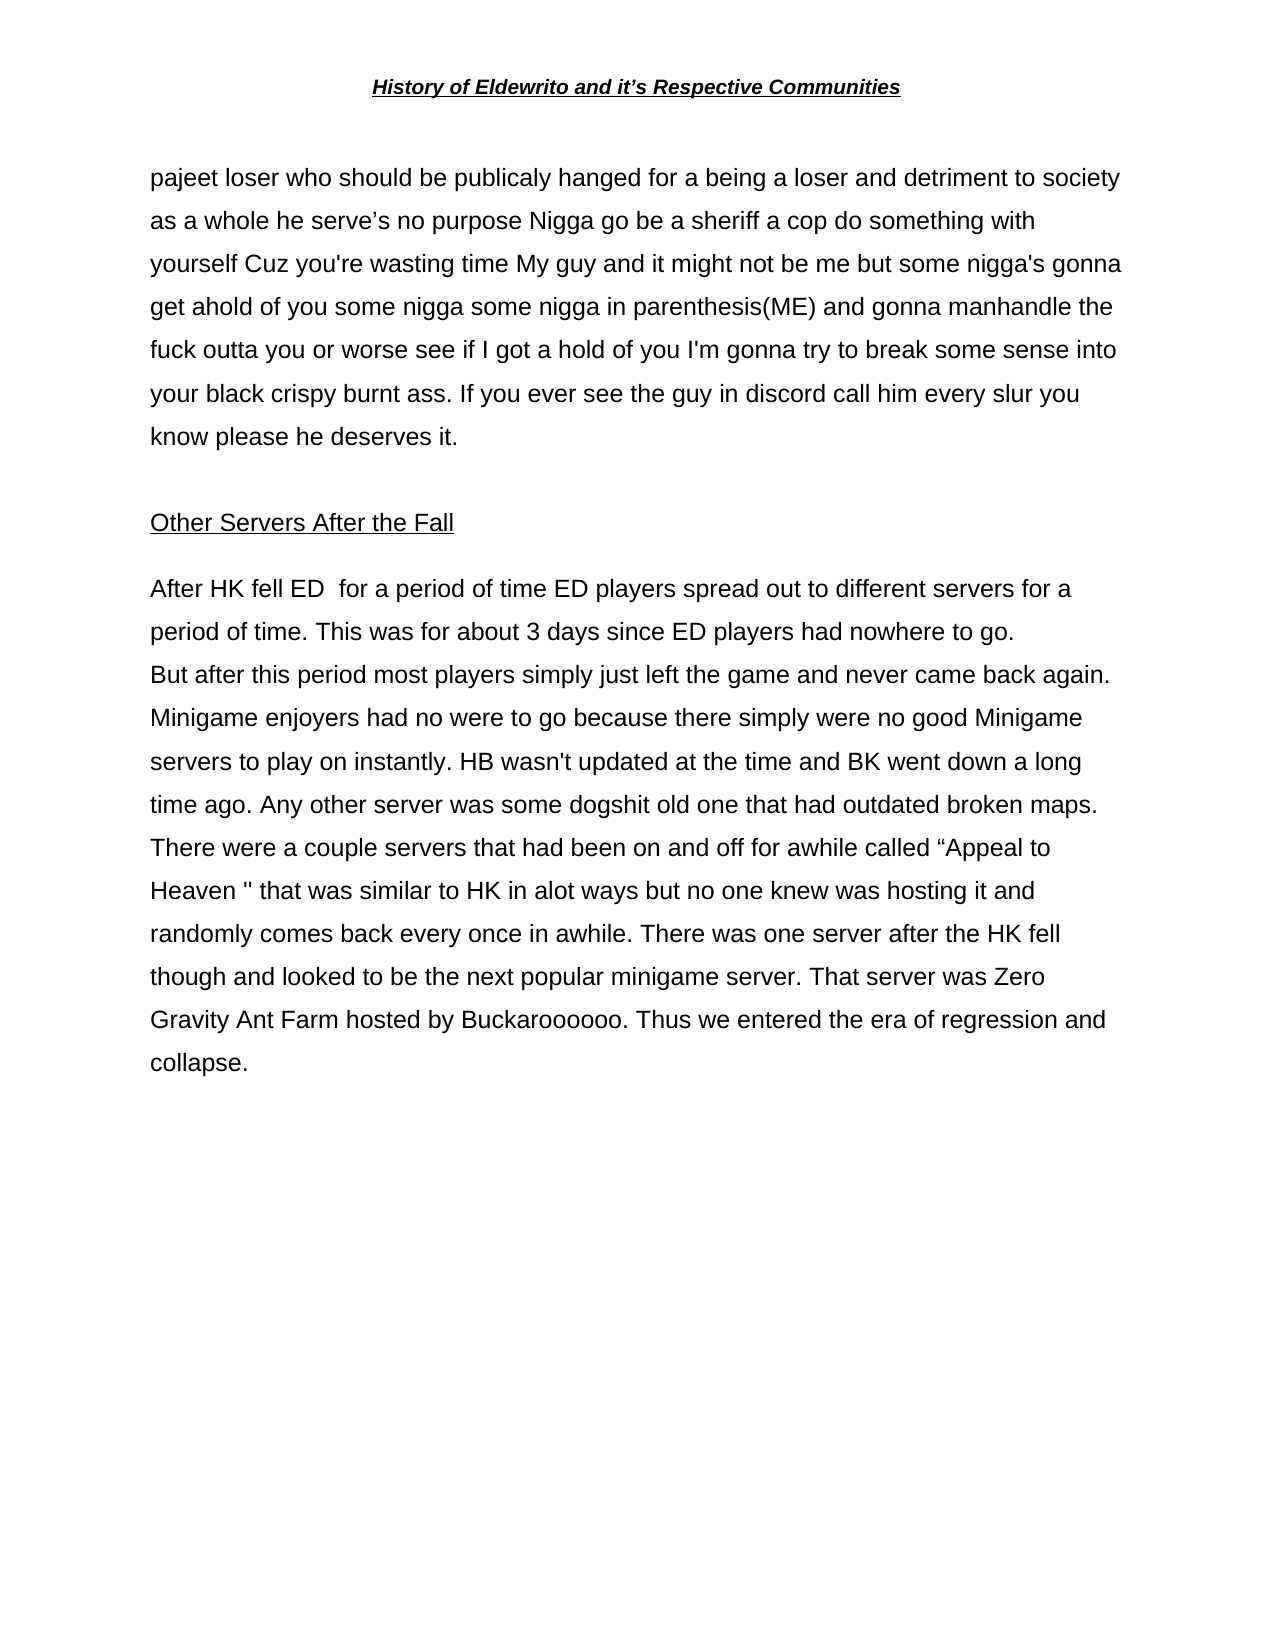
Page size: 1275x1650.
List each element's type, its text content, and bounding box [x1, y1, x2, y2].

text After HK fell ED for a period of time ED players spread out to different servers for a period of time. This was for about 3 days since ED players had nowhere to go. But after this period most players simply just left the game and never came back again. Minigame enjoyers had no were to go because there simply were no good Minigame servers to play on instantly. HB wasn't updated at the time and BK went down a long time ago. Any other server was some dogshit old one that had outdated broken maps. There were a couple servers that had been on and off for awhile called “Appeal to Heaven '' that was similar to HK in alot ways but no one knew was hosting it and randomly comes back every once in awhile. There was one server after the HK fell though and looked to be the next popular minigame server. That server was Zero Gravity Ant Farm hosted by Buckaroooooo. Thus we entered the era of regression and collapse. [150, 574, 1125, 1077]
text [150, 163, 1125, 450]
text Other Servers After the Fall [150, 508, 1125, 537]
